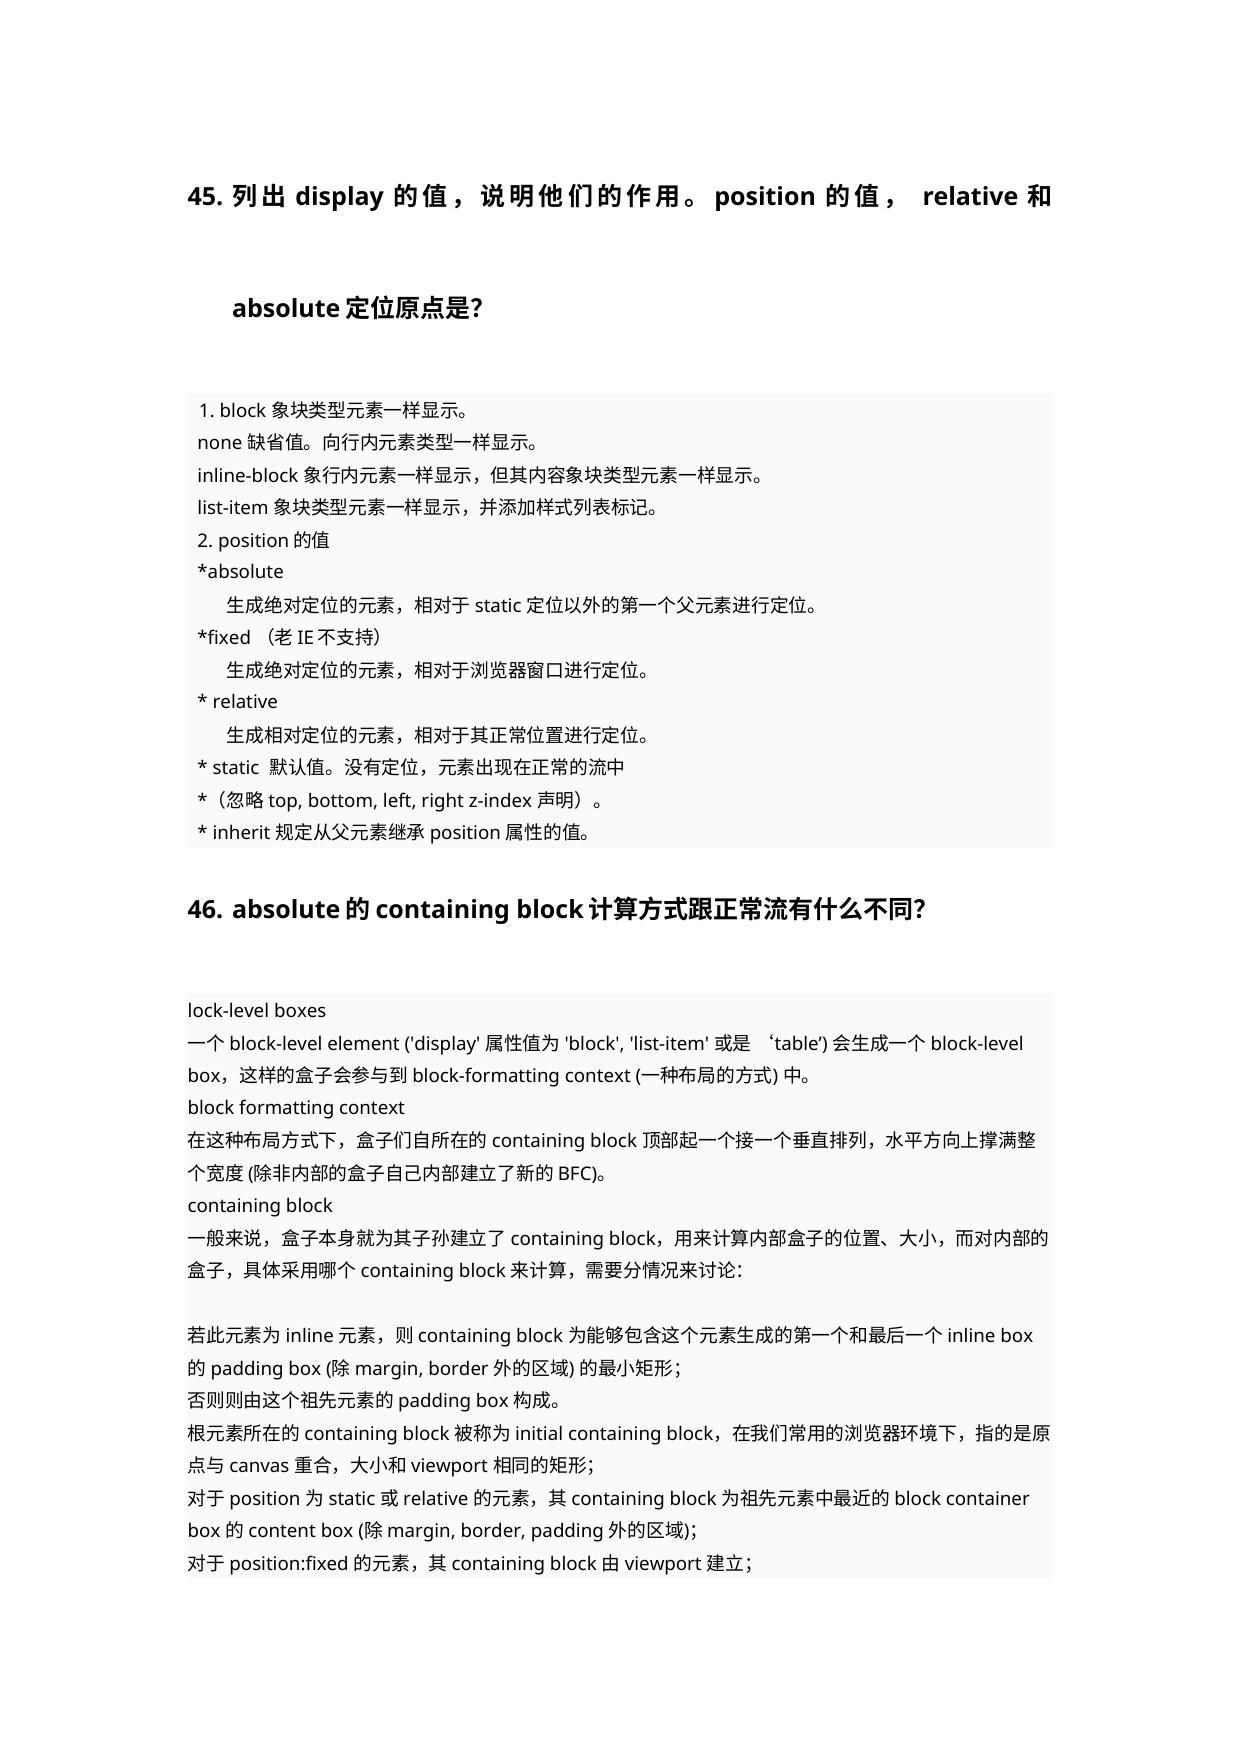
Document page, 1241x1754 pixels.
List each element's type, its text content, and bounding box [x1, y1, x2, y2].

text * relative [187, 685, 1053, 718]
text 2. position的值 [187, 523, 1053, 555]
subtitle absolute的containing block计算方式跟正常流有什么不同？ [187, 875, 1053, 940]
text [187, 993, 1053, 1578]
text * static 默认值。没有定位，元素出现在正常的流中 [187, 750, 1053, 783]
subtitle 列出display的值，说明他们的作用。position的值， relative和absolute定位原点是？ [187, 162, 1053, 339]
text 生成相对定位的元素，相对于其正常位置进行定位。 [187, 718, 1053, 750]
text * inherit 规定从父元素继承 position 属性的值。 [187, 815, 1053, 848]
text *（忽略 top, bottom, left, right z-index 声明）。 [187, 783, 1053, 815]
text *absolute [187, 555, 1053, 588]
text none 缺省值。向行内元素类型一样显示。 [187, 425, 1053, 458]
text *fixed （老IE不支持） [187, 620, 1053, 653]
text 1. block 象块类型元素一样显示。 [187, 393, 1053, 425]
text 生成绝对定位的元素，相对于 static 定位以外的第一个父元素进行定位。 [187, 588, 1053, 620]
text list-item 象块类型元素一样显示，并添加样式列表标记。 [187, 490, 1053, 523]
text 生成绝对定位的元素，相对于浏览器窗口进行定位。 [187, 653, 1053, 685]
text inline-block 象行内元素一样显示，但其内容象块类型元素一样显示。 [187, 458, 1053, 490]
